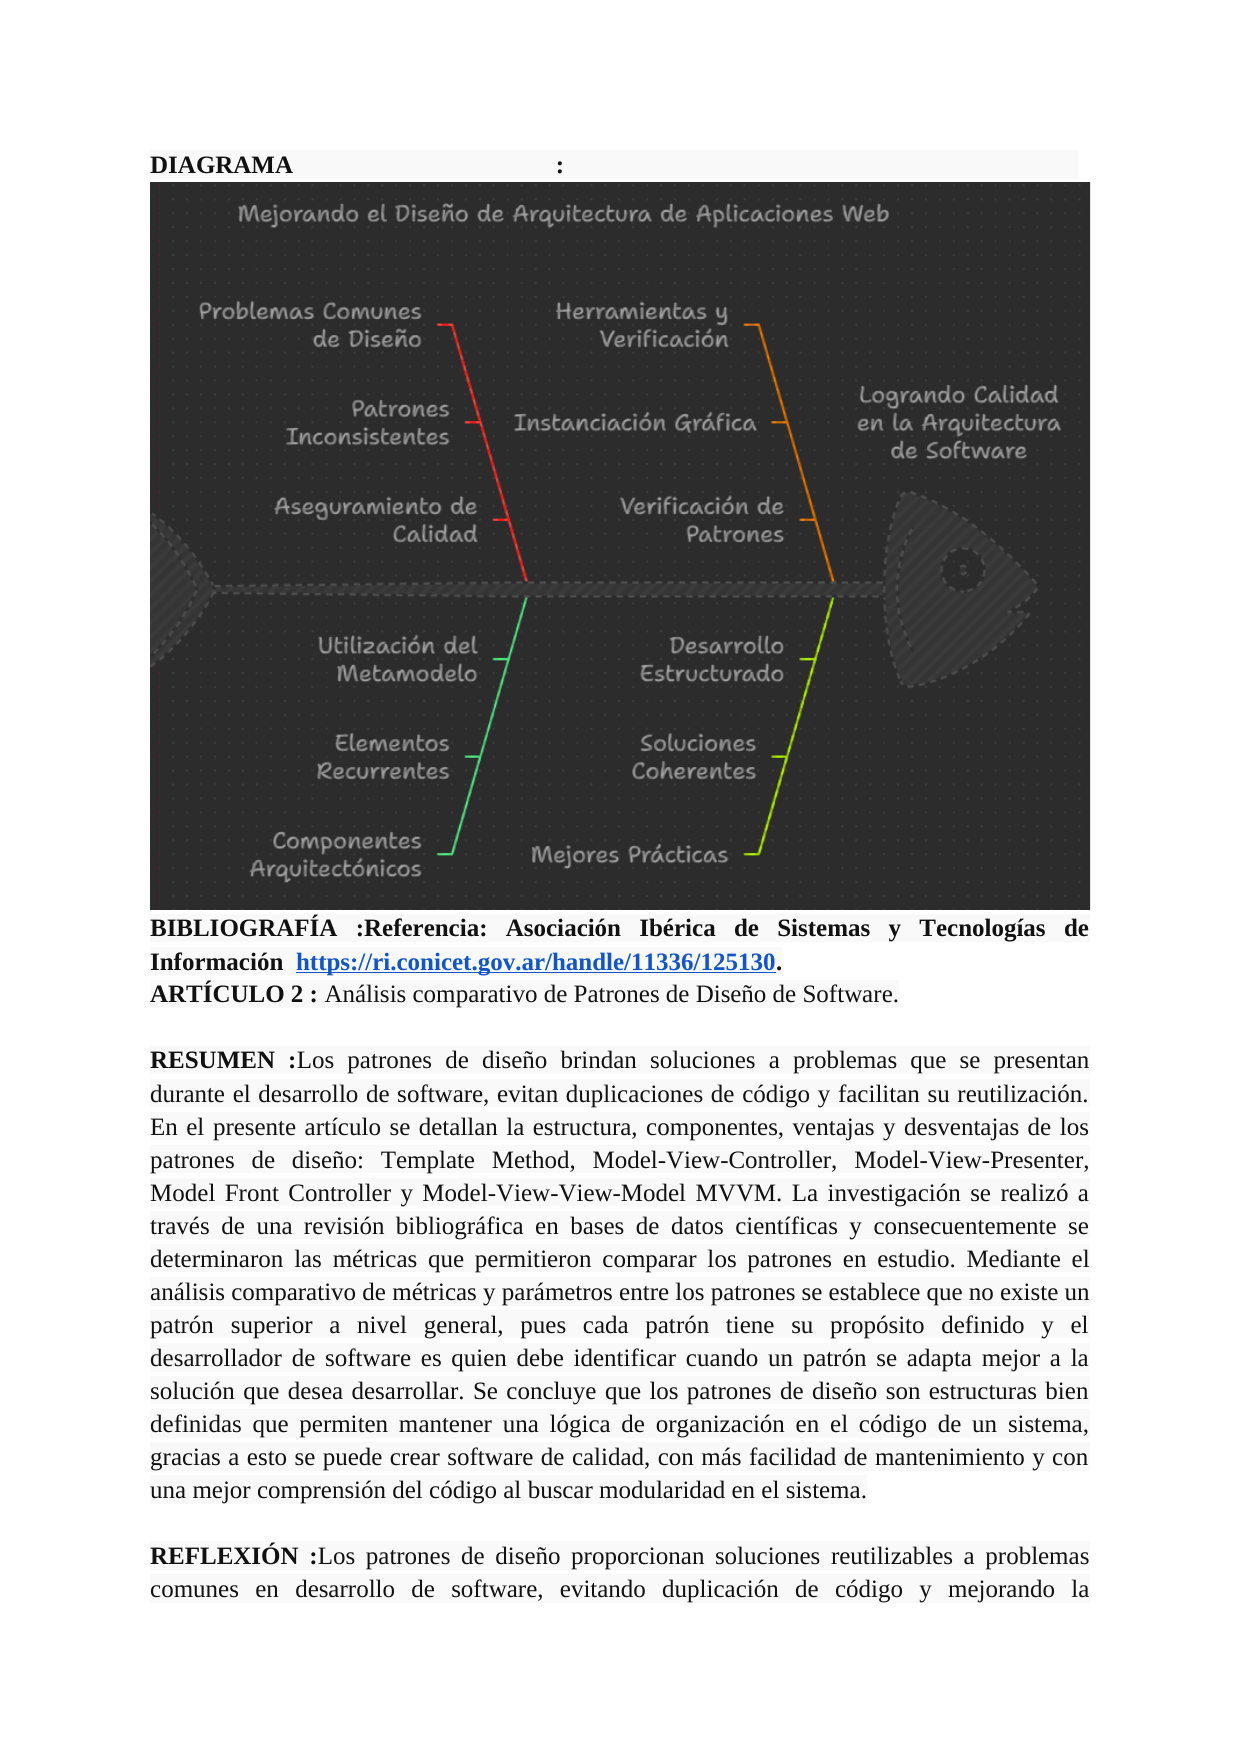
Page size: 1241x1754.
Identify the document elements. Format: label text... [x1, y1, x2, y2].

picture [150, 182, 1091, 910]
text ARTÍCULO 2 : Análisis comparativo de Patrones de Diseño de Software. [150, 979, 1090, 1008]
text BIBLIOGRAFÍA :Referencia: Asociación Ibérica de Sistemas y Tecnologías de Información https://ri.conicet.gov.ar/handle/11336/125130. [150, 942, 1090, 975]
text DIAGRAMA : [150, 150, 1090, 182]
